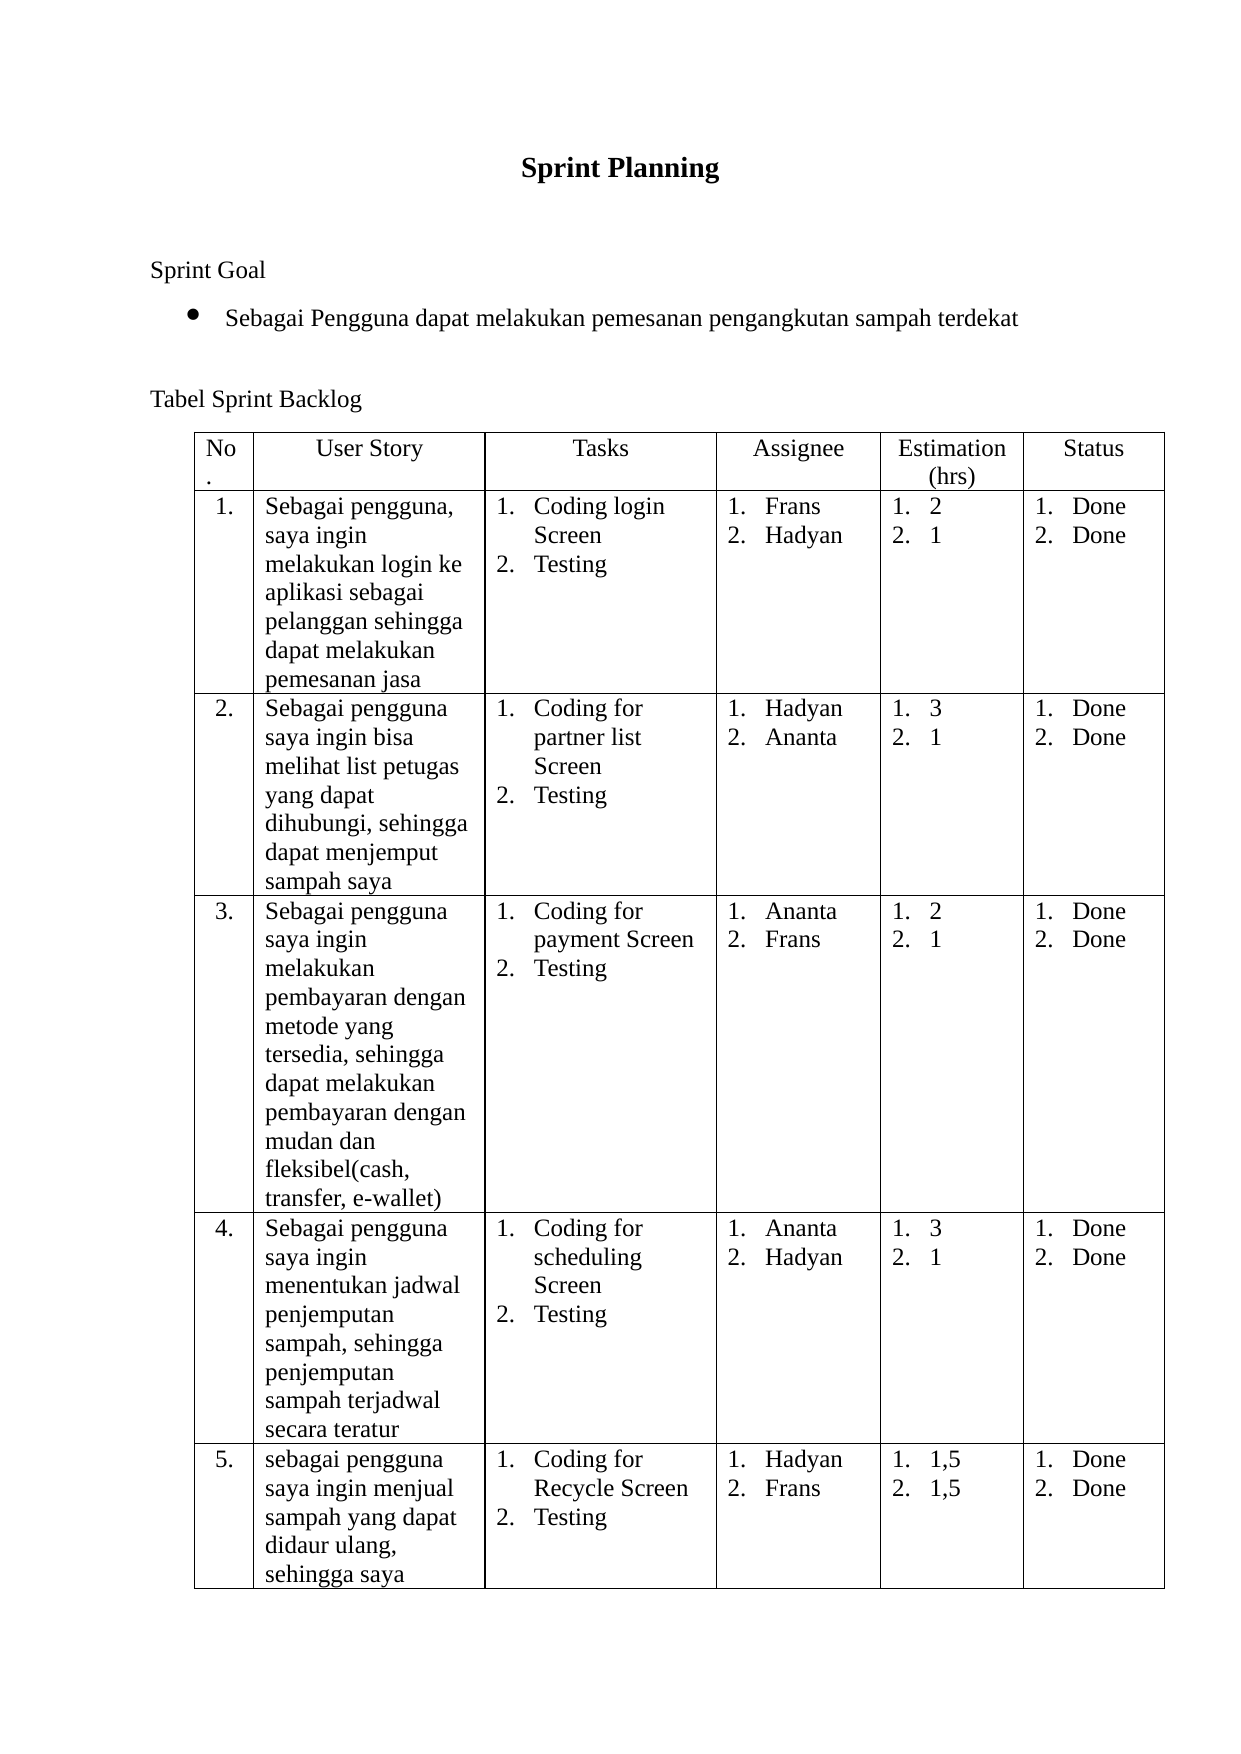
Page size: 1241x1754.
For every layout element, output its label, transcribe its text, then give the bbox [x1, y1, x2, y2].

table_cell 1. [195, 491, 253, 692]
table_cell Frans Hadyan [717, 491, 880, 692]
table_cell Sebagai pengguna saya ingin melakukan pembayaran dengan metode yang tersedia, sehingga dapat melakukan pembayaran dengan mudan dan fleksibel(cash, transfer, e-wallet) [254, 896, 484, 1212]
table_cell Hadyan Ananta [717, 694, 880, 895]
table_cell Done Done [1024, 1213, 1164, 1443]
table_cell Done Done [1024, 491, 1164, 692]
text Tabel Sprint Backlog [150, 384, 1090, 413]
text Sprint Goal [150, 256, 1090, 284]
table_cell Done Done [1024, 694, 1164, 895]
table_cell Coding for scheduling Screen Testing [486, 1213, 716, 1443]
table_cell Done Done [1024, 1444, 1164, 1588]
table_cell 2. [195, 694, 253, 895]
table_cell Ananta Hadyan [717, 1213, 880, 1443]
table_cell Sebagai pengguna saya ingin bisa melihat list petugas yang dapat dihubungi, sehingga dapat menjemput sampah saya [254, 694, 484, 895]
table_header No. [195, 433, 253, 490]
table_cell Ananta Frans [717, 896, 880, 1212]
table_cell Sebagai pengguna saya ingin menentukan jadwal penjemputan sampah, sehingga penjemputan sampah terjadwal secara teratur [254, 1213, 484, 1443]
table_cell 2 1 [881, 491, 1023, 692]
table_cell Coding login Screen Testing [486, 491, 716, 692]
table_cell 1,5 1,5 [881, 1444, 1023, 1588]
table_header User Story [254, 433, 484, 490]
table_cell 2 1 [881, 896, 1023, 1212]
table_cell Hadyan Frans [717, 1444, 880, 1588]
table_cell Sebagai pengguna, saya ingin melakukan login ke aplikasi sebagai pelanggan sehingga dapat melakukan pemesanan jasa [254, 491, 484, 692]
table_cell Coding for Recycle Screen Testing [486, 1444, 716, 1588]
table_cell 3 1 [881, 1213, 1023, 1443]
table_header Tasks [486, 433, 716, 490]
table_cell 3. [195, 896, 253, 1212]
table_cell Coding for partner list Screen Testing [486, 694, 716, 895]
table_header Status [1024, 433, 1164, 490]
list Sebagai Pengguna dapat melakukan pemesanan pengangkutan sampah terdekat [187, 303, 1090, 334]
table_cell 4. [195, 1213, 253, 1443]
table_header Estimation (hrs) [881, 433, 1023, 490]
table_cell 5. [195, 1444, 253, 1588]
text Sprint Planning [150, 150, 1090, 183]
table_header Assignee [717, 433, 880, 490]
table_cell Coding for payment Screen Testing [486, 896, 716, 1212]
table_cell Done Done [1024, 896, 1164, 1212]
table_cell 3 1 [881, 694, 1023, 895]
